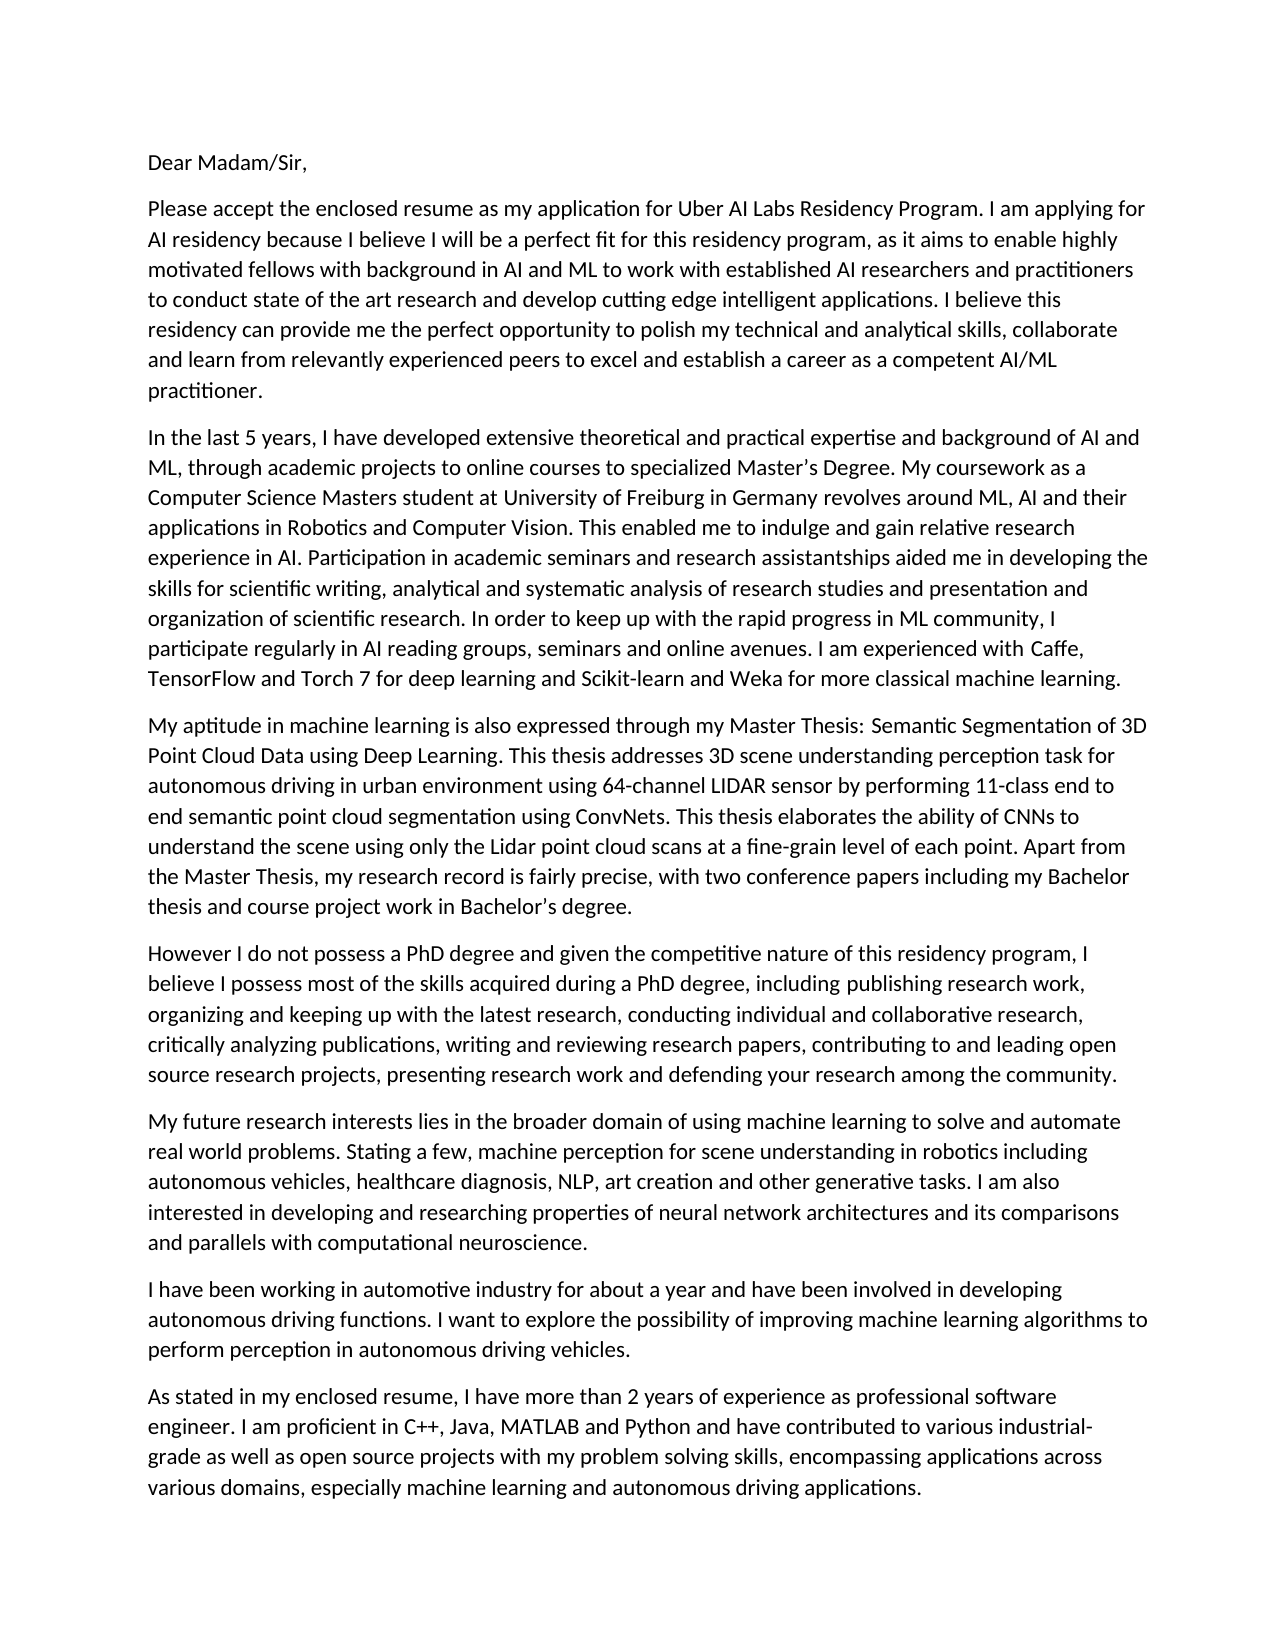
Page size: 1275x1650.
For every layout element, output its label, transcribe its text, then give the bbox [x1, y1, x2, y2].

text Dear Madam/Sir, [148, 148, 1151, 176]
text My future research interests lies in the broader domain of using machine learning to solve and automate real world problems. Stating a few, machine perception for scene understanding in robotics including autonomous vehicles, healthcare diagnosis, NLP, art creation and other generative tasks. I am also interested in developing and researching properties of neural network architectures and its comparisons and parallels with computational neuroscience. [148, 1107, 1151, 1256]
text In the last 5 years, I have developed extensive theoretical and practical expertise and background of AI and ML, through academic projects to online courses to specialized Master’s Degree. My coursework as a Computer Science Masters student at University of Freiburg in Germany revolves around ML, AI and their applications in Robotics and Computer Vision. This enabled me to indulge and gain relative research experience in AI. Participation in academic seminars and research assistantships aided me in developing the skills for scientific writing, analytical and systematic analysis of research studies and presentation and organization of scientific research. In order to keep up with the rapid progress in ML community, I participate regularly in AI reading groups, seminars and online avenues. I am experienced with Caffe, TensorFlow and Torch 7 for deep learning and Scikit-learn and Weka for more classical machine learning. [148, 423, 1151, 692]
text I have been working in automotive industry for about a year and have been involved in developing autonomous driving functions. I want to explore the possibility of improving machine learning algorithms to perform perception in autonomous driving vehicles. [148, 1275, 1151, 1363]
text My aptitude in machine learning is also expressed through my Master Thesis: Semantic Segmentation of 3D Point Cloud Data using Deep Learning. This thesis addresses 3D scene understanding perception task for autonomous driving in urban environment using 64-channel LIDAR sensor by performing 11-class end to end semantic point cloud segmentation using ConvNets. This thesis elaborates the ability of CNNs to understand the scene using only the Lidar point cloud scans at a fine-grain level of each point. Apart from the Master Thesis, my research record is fairly precise, with two conference papers including my Bachelor thesis and course project work in Bachelor’s degree. [148, 711, 1151, 920]
text Please accept the enclosed resume as my application for Uber AI Labs Residency Program. I am applying for AI residency because I believe I will be a perfect fit for this residency program, as it aims to enable highly motivated fellows with background in AI and ML to work with established AI researchers and practitioners to conduct state of the art research and develop cutting edge intelligent applications. I believe this residency can provide me the perfect opportunity to polish my technical and analytical skills, collaborate and learn from relevantly experienced peers to excel and establish a career as a competent AI/ML practitioner. [148, 194, 1151, 404]
text As stated in my enclosed resume, I have more than 2 years of experience as professional software engineer. I am proficient in C++, Java, MATLAB and Python and have contributed to various industrial-grade as well as open source projects with my problem solving skills, encompassing applications across various domains, especially machine learning and autonomous driving applications. [148, 1382, 1127, 1501]
text However I do not possess a PhD degree and given the competitive nature of this residency program, I believe I possess most of the skills acquired during a PhD degree, including publishing research work, organizing and keeping up with the latest research, conducting individual and collaborative research, critically analyzing publications, writing and reviewing research papers, contributing to and leading open source research projects, presenting research work and defending your research among the community. [148, 939, 1151, 1088]
